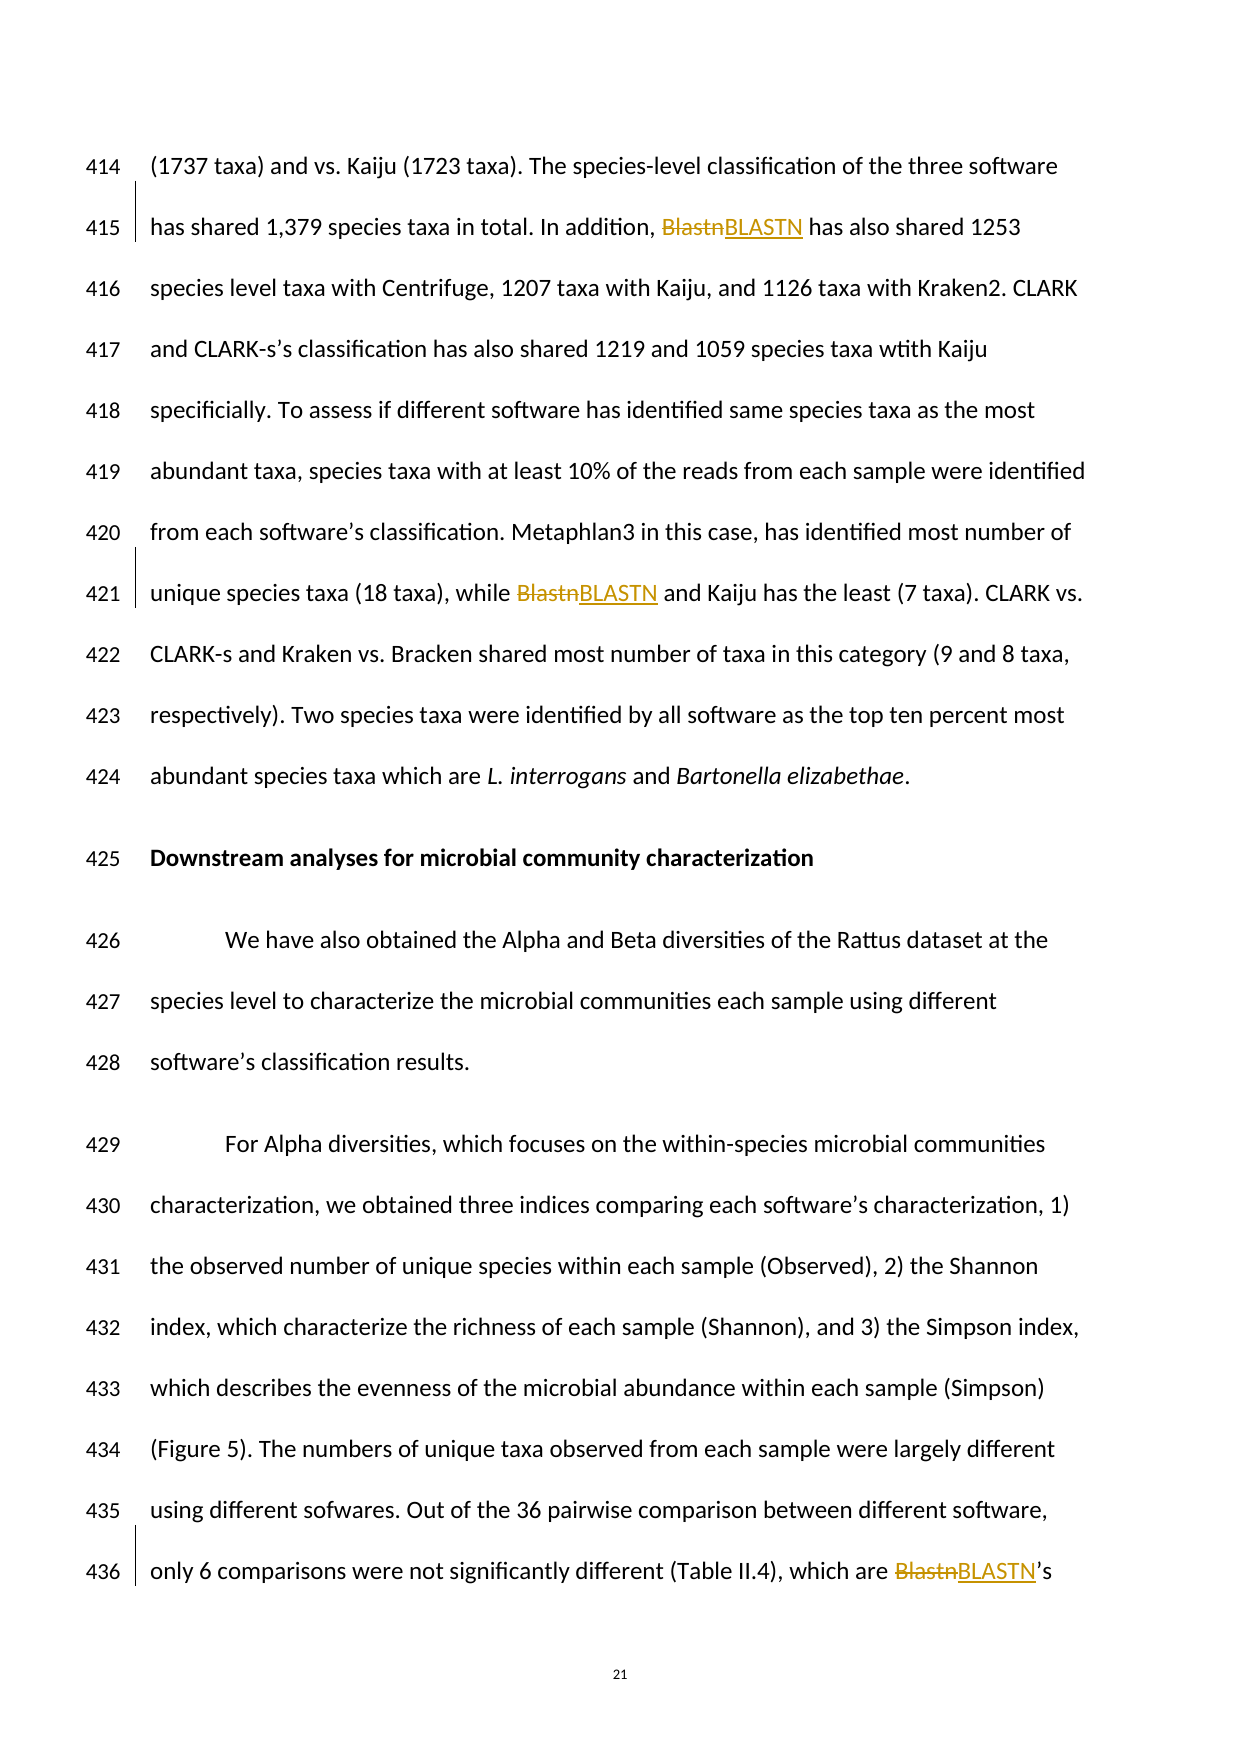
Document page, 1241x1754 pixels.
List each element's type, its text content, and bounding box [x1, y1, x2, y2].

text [150, 1128, 1090, 1586]
text Downstream analyses for microbial community characterization [150, 842, 1090, 873]
text We have also obtained the Alpha and Beta diversities of the Rattus dataset at the species level to characterize the microbial communities each sample using different software’s classification results. [150, 924, 1090, 1077]
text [150, 150, 1090, 791]
